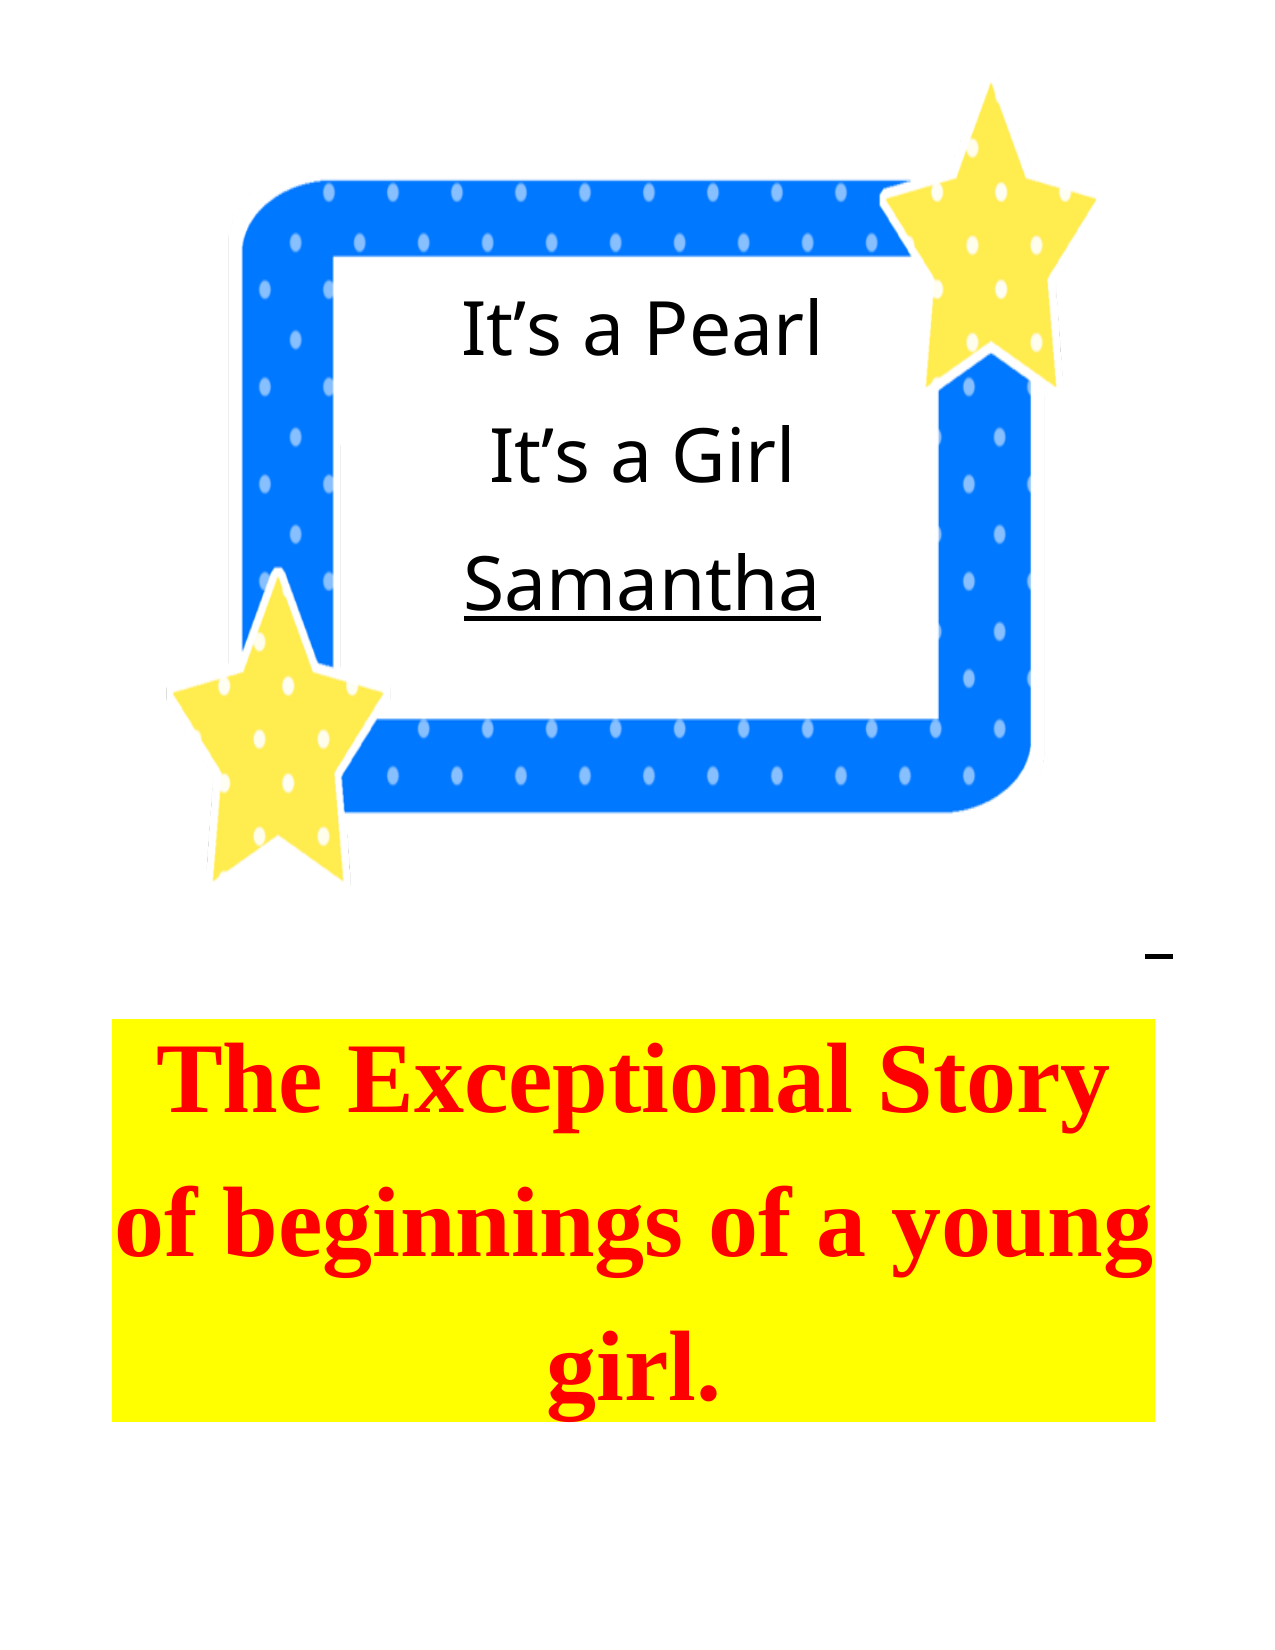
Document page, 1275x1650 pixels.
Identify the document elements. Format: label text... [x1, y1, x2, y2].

picture [122, 75, 1145, 949]
text The Exceptional Story of beginnings of a young girl. [112, 1019, 1155, 1422]
